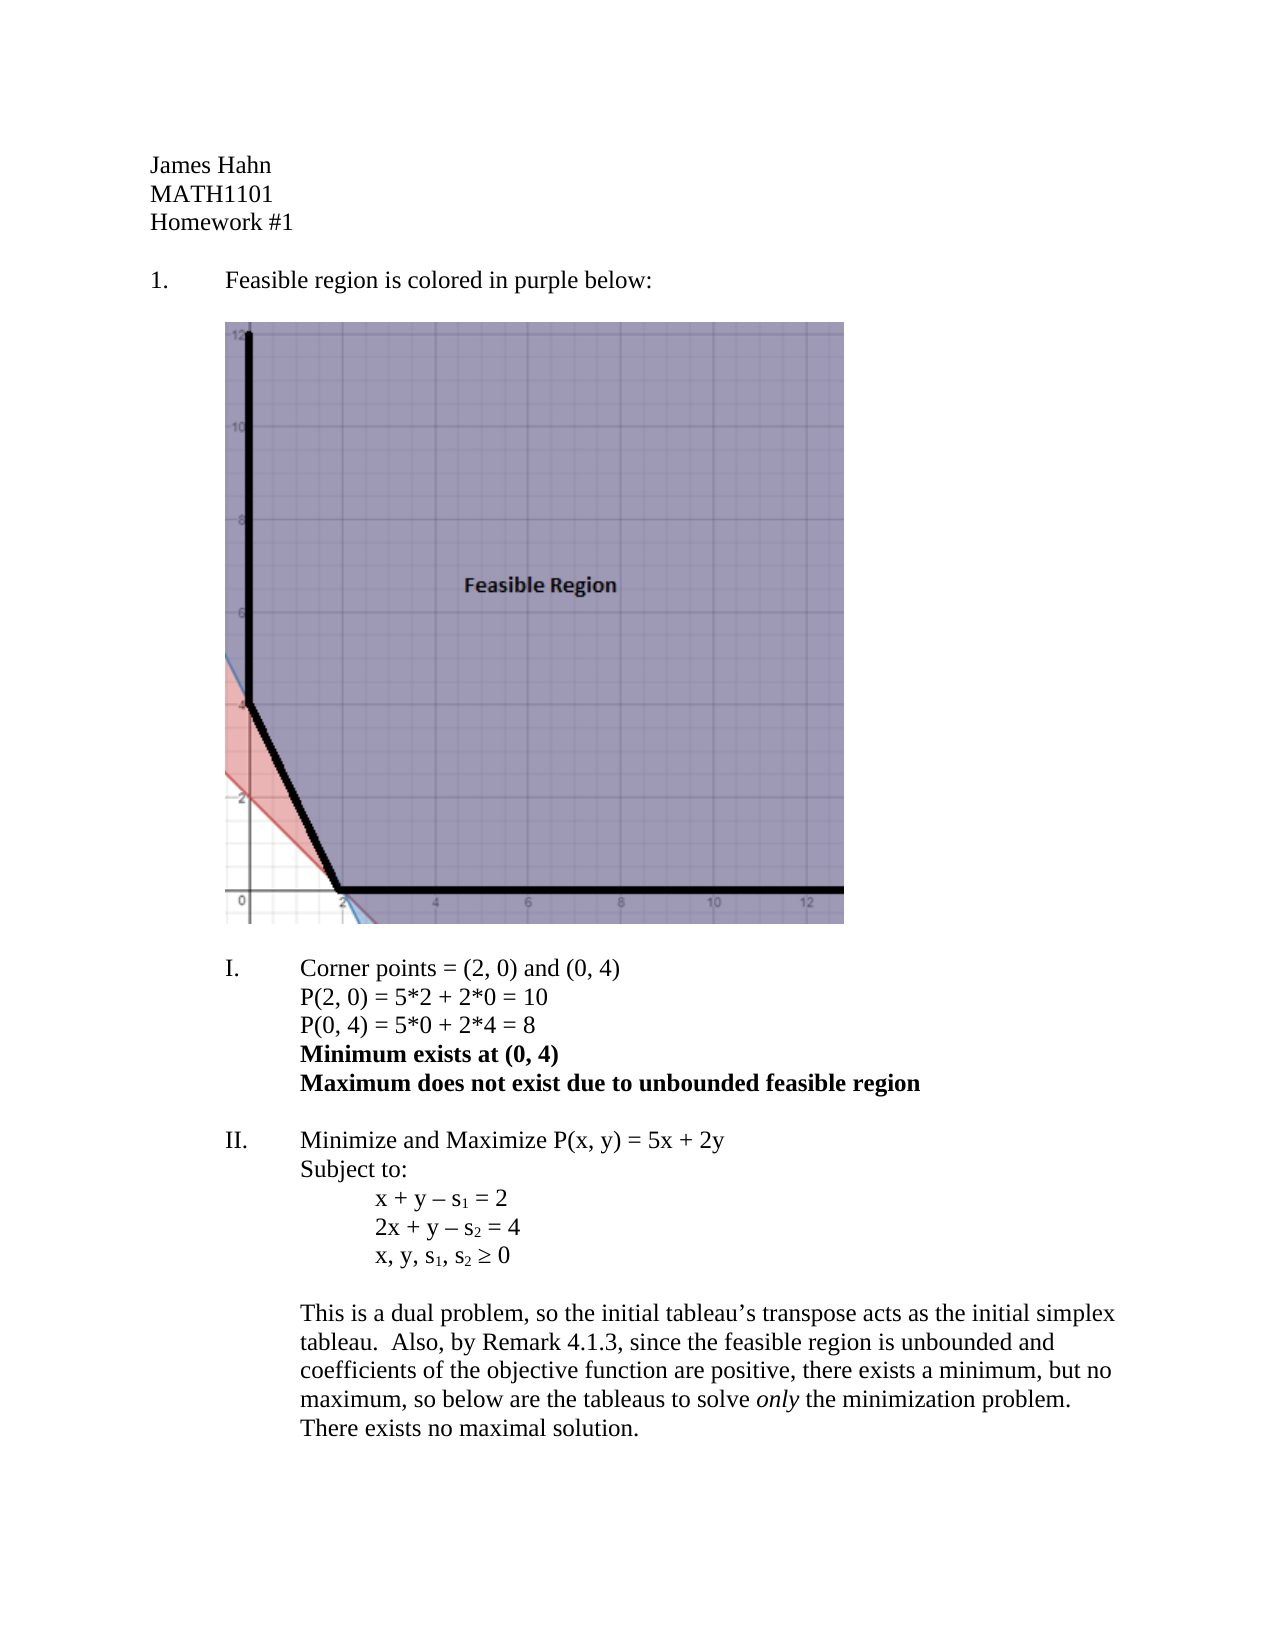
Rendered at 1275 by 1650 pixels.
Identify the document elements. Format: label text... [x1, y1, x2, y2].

text This is a dual problem, so the initial tableau’s transpose acts as the initial simplex tableau. Also, by Remark 4.1.3, since the feasible region is unbounded and coefficients of the objective function are positive, there exists a minimum, but no maximum, so below are the tableaus to solve only the minimization problem. There exists no maximal solution. [300, 1298, 1125, 1442]
text Subject to: [150, 1154, 1125, 1183]
text P(0, 4) = 5*0 + 2*4 = 8 [150, 1010, 1125, 1039]
text 2x + y – s2 = 4 [150, 1212, 1125, 1240]
text Maximum does not exist due to unbounded feasible region [150, 1068, 1125, 1097]
text P(2, 0) = 5*2 + 2*0 = 10 [150, 982, 1125, 1010]
text Homework #1 [150, 207, 1125, 236]
picture [225, 322, 844, 924]
text x, y, s1, s2 ≥ 0 [150, 1240, 1125, 1269]
text I. Corner points = (2, 0) and (0, 4) [150, 953, 1125, 982]
text x + y – s1 = 2 [150, 1183, 1125, 1212]
text MATH1101 [150, 179, 1125, 207]
text II. Minimize and Maximize P(x, y) = 5x + 2y [150, 1125, 1125, 1154]
text Minimum exists at (0, 4) [150, 1039, 1125, 1068]
list Feasible region is colored in purple below: [150, 265, 1125, 294]
text James Hahn [150, 150, 1125, 179]
